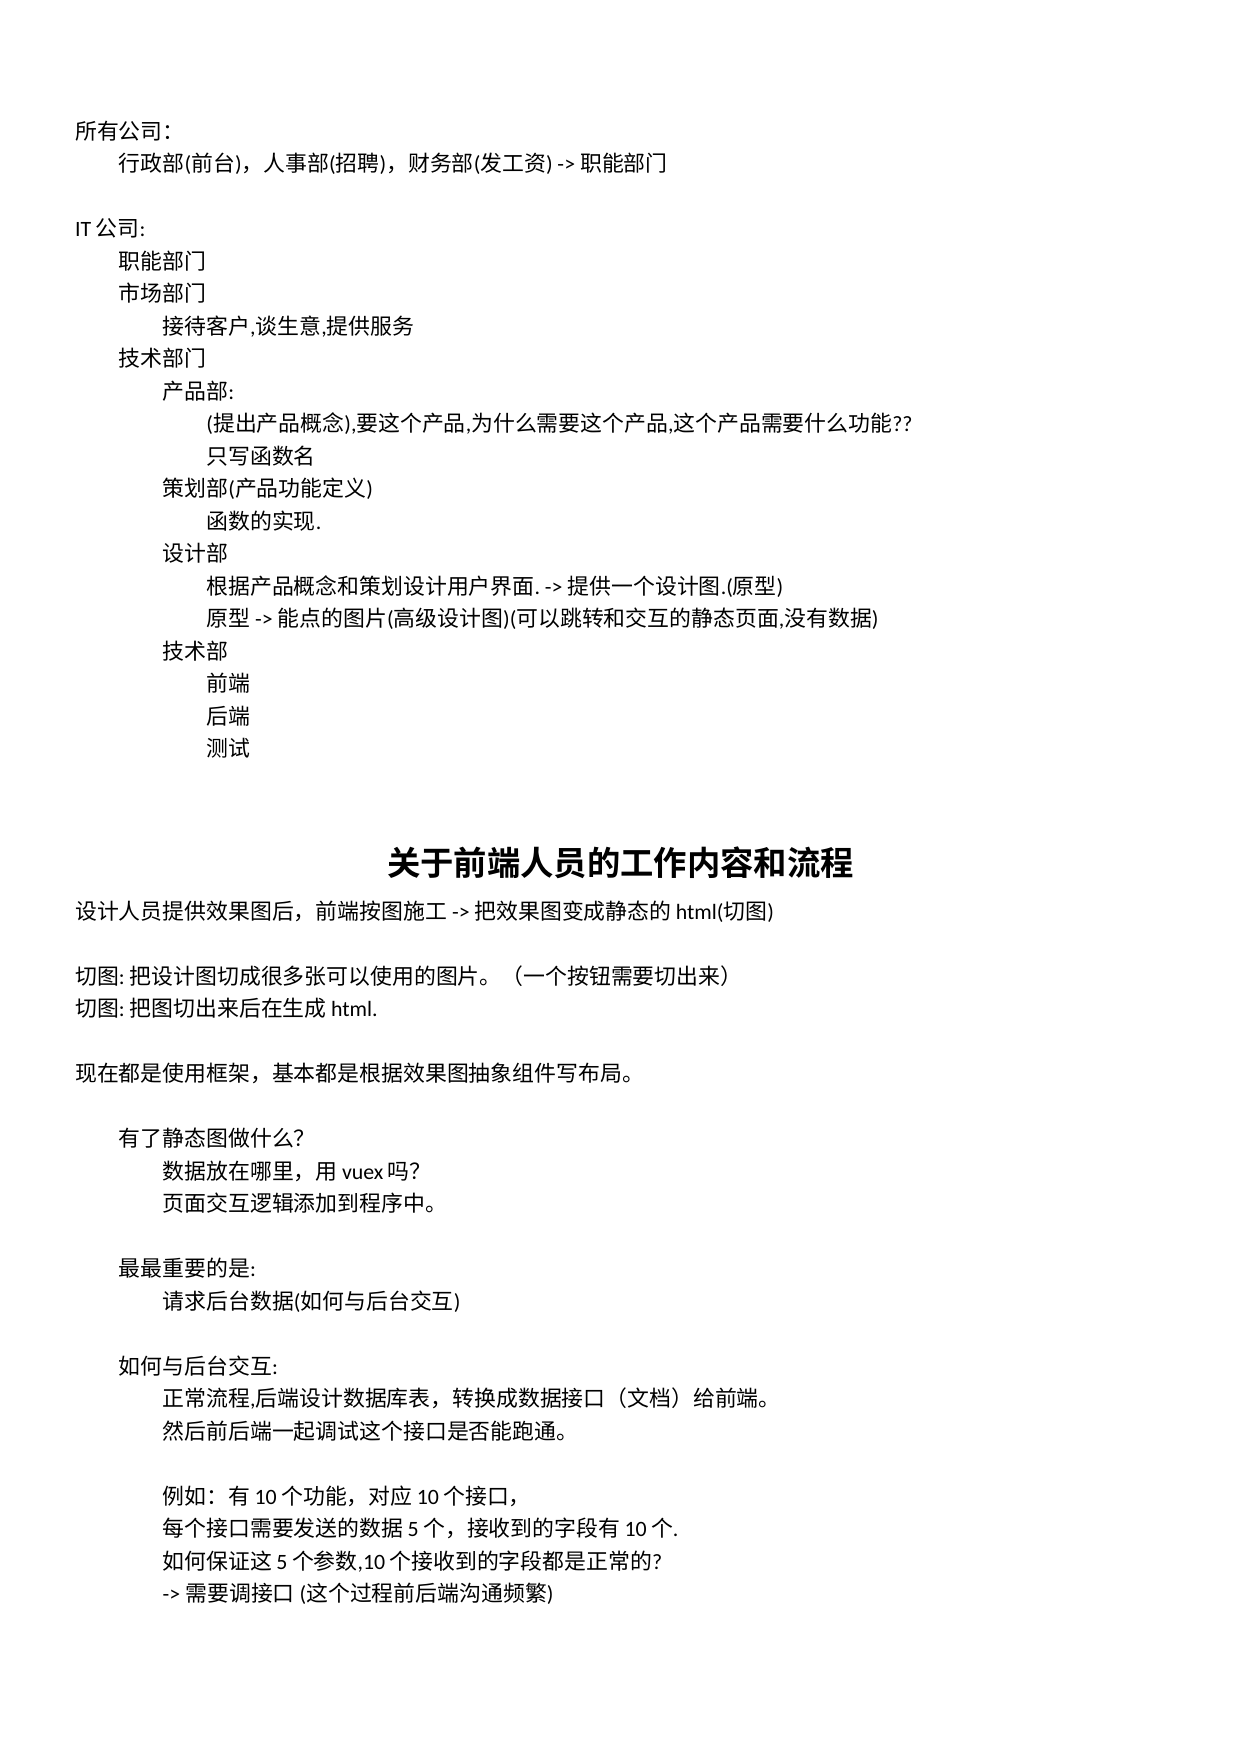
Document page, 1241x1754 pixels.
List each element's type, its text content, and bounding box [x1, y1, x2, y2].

text 正常流程,后端设计数据库表，转换成数据接口（文档）给前端。 [75, 1381, 1165, 1413]
text 根据产品概念和策划设计用户界面. -> 提供一个设计图.(原型) [75, 568, 1165, 601]
text 所有公司： [75, 113, 1165, 146]
text 原型 -> 能点的图片(高级设计图)(可以跳转和交互的静态页面,没有数据) [75, 601, 1165, 633]
text 现在都是使用框架，基本都是根据效果图抽象组件写布局。 [75, 1056, 1165, 1088]
text 切图: 把设计图切成很多张可以使用的图片。（一个按钮需要切出来） [75, 958, 1165, 991]
text 有了静态图做什么？ [75, 1121, 1165, 1153]
text 技术部 [75, 633, 1165, 666]
text 技术部门 [75, 341, 1165, 373]
text 例如：有10个功能，对应10个接口， [75, 1478, 1165, 1511]
text 请求后台数据(如何与后台交互) [75, 1283, 1165, 1316]
text (提出产品概念),要这个产品,为什么需要这个产品,这个产品需要什么功能?? [75, 406, 1165, 438]
text 最最重要的是: [75, 1251, 1165, 1283]
text 然后前后端一起调试这个接口是否能跑通。 [75, 1413, 1165, 1446]
text 行政部(前台)，人事部(招聘)，财务部(发工资) -> 职能部门 [75, 146, 1165, 178]
text 设计人员提供效果图后，前端按图施工 -> 把效果图变成静态的html(切图) [75, 893, 1165, 926]
text 如何与后台交互: [75, 1348, 1165, 1381]
text 接待客户,谈生意,提供服务 [75, 308, 1165, 341]
text 测试 [75, 731, 1165, 763]
text 职能部门 [75, 243, 1165, 276]
text -> 需要调接口 (这个过程前后端沟通频繁) [75, 1576, 1165, 1608]
text 设计部 [75, 536, 1165, 568]
text 市场部门 [75, 276, 1165, 308]
text 如何保证这5个参数,10个接收到的字段都是正常的? [75, 1543, 1165, 1576]
text 产品部: [75, 373, 1165, 406]
text 前端 [75, 666, 1165, 698]
text 关于前端人员的工作内容和流程 [75, 828, 1165, 893]
text 只写函数名 [75, 438, 1165, 471]
text IT公司: [75, 211, 1165, 243]
text 后端 [75, 698, 1165, 731]
text 每个接口需要发送的数据5个，接收到的字段有10个. [75, 1511, 1165, 1543]
text 页面交互逻辑添加到程序中。 [75, 1186, 1165, 1218]
text 数据放在哪里，用vuex吗？ [75, 1153, 1165, 1186]
text 策划部(产品功能定义) [75, 471, 1165, 503]
text 函数的实现. [75, 503, 1165, 536]
text 切图: 把图切出来后在生成html. [75, 991, 1165, 1023]
